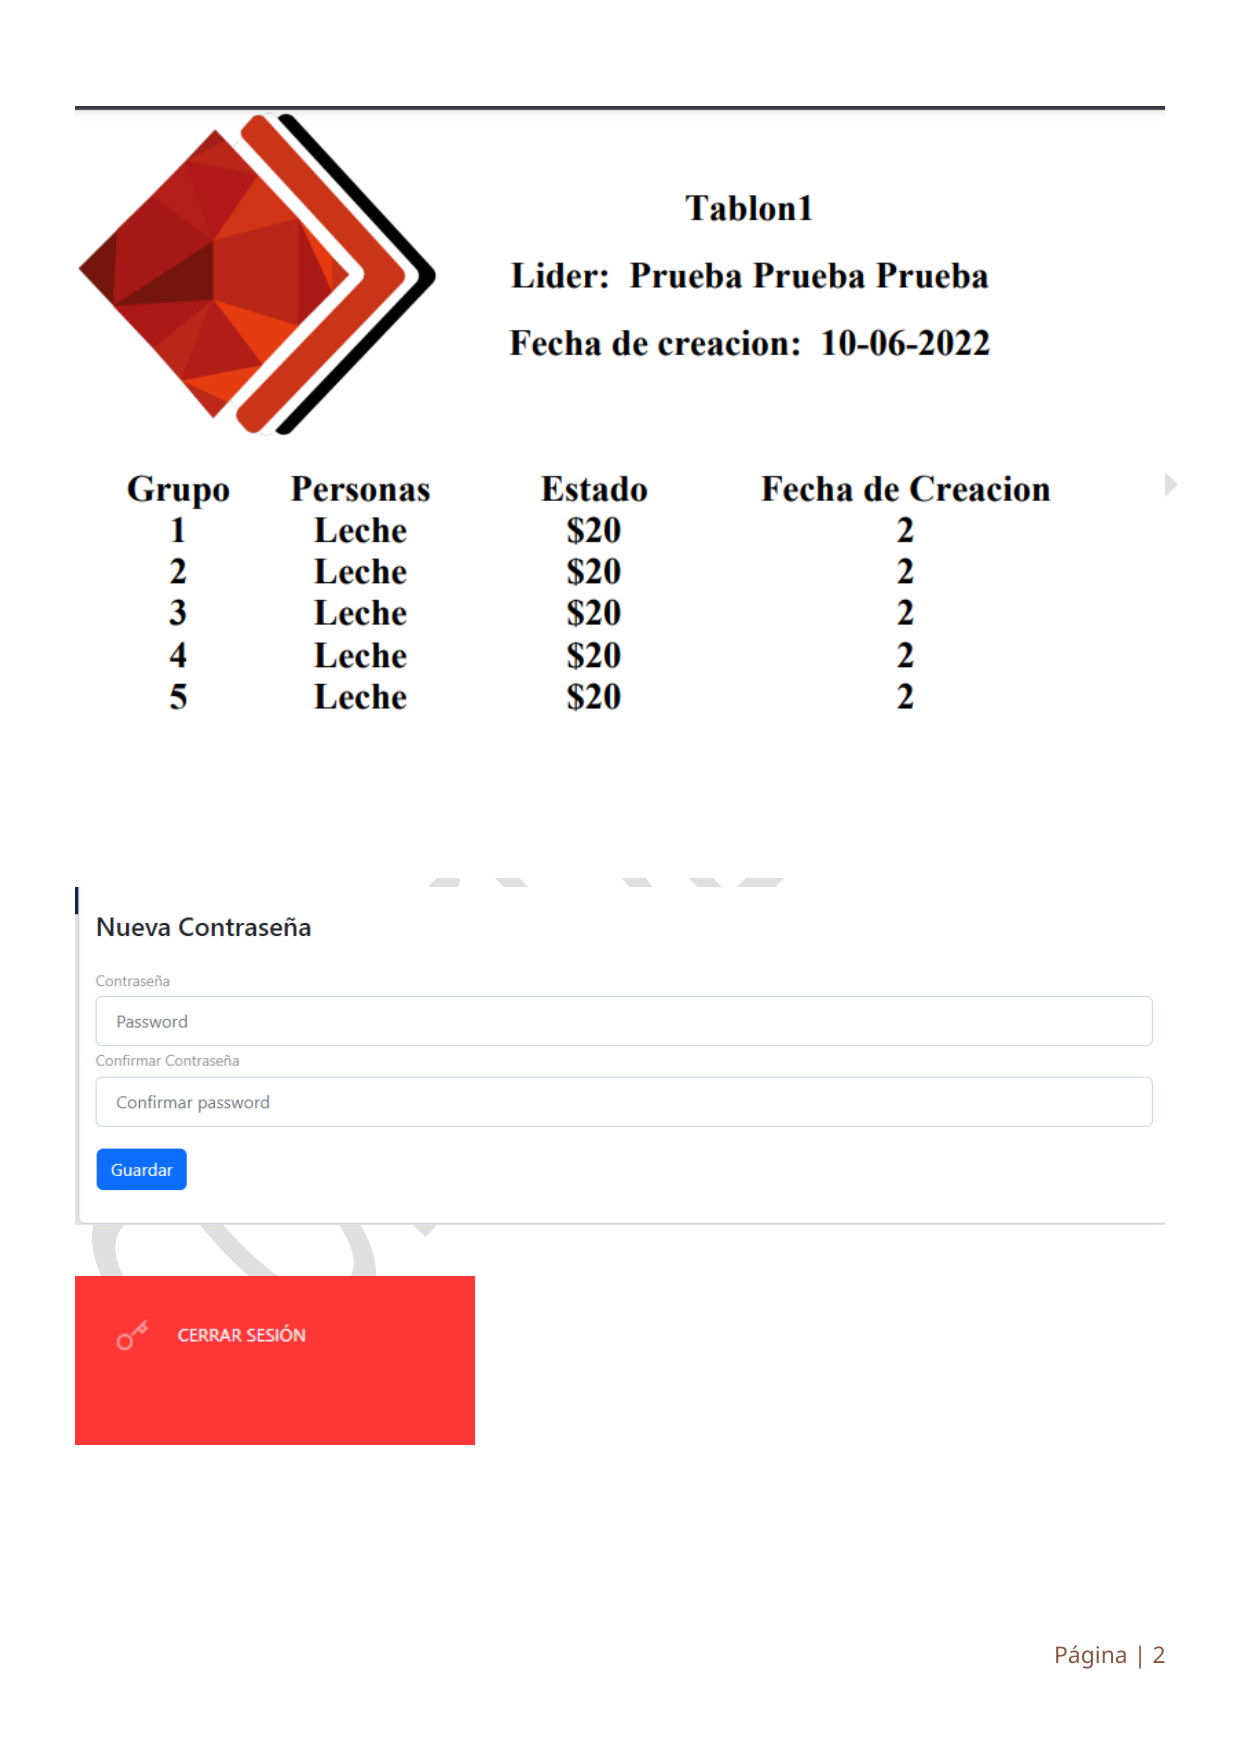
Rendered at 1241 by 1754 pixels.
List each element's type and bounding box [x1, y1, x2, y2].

picture [75, 106, 1166, 878]
picture [75, 887, 1166, 1225]
picture [75, 1276, 476, 1445]
